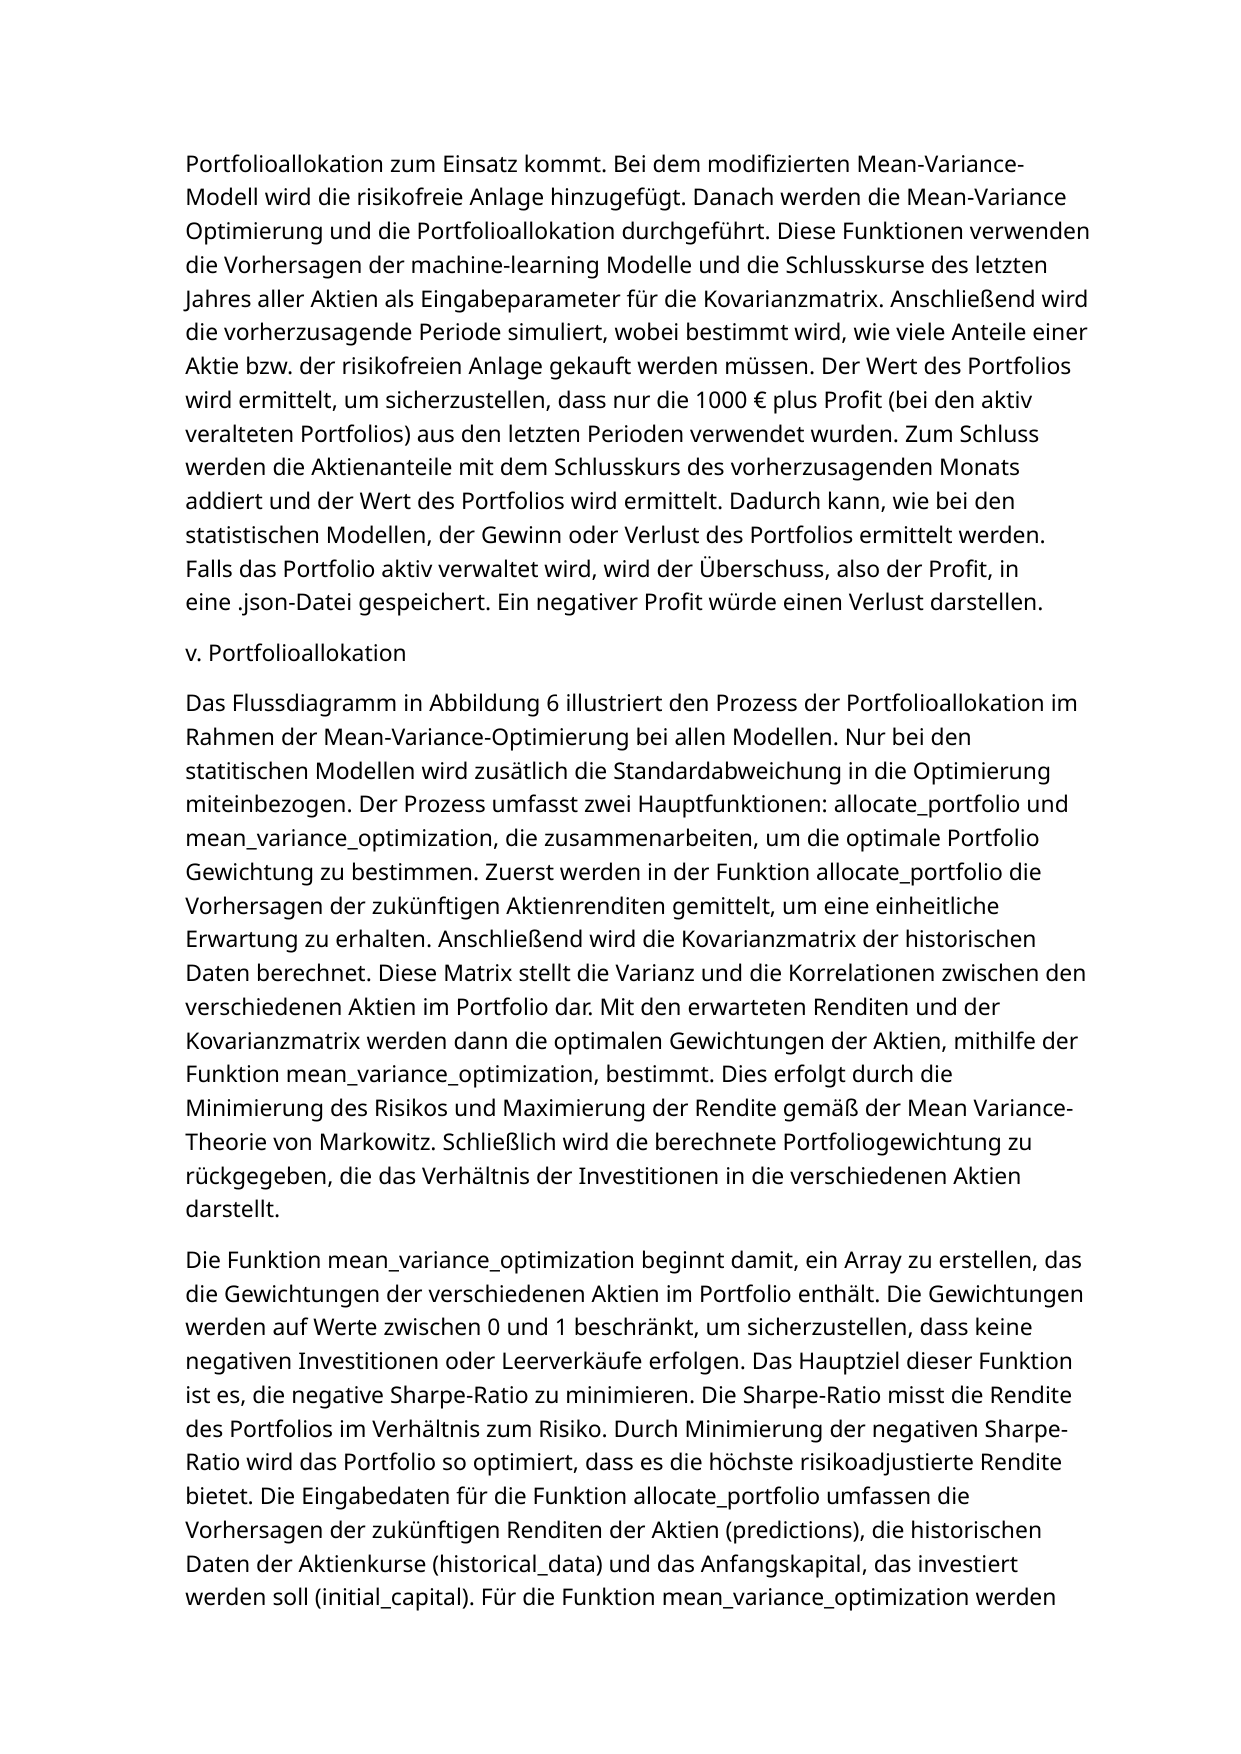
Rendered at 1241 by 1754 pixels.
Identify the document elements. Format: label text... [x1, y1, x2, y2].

text v. Portfolioallokation [185, 637, 1093, 668]
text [185, 1244, 1093, 1613]
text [185, 148, 1093, 618]
text Das Flussdiagramm in Abbildung 6 illustriert den Prozess der Portfolioallokation im Rahmen der Mean-Variance-Optimierung bei allen Modellen. Nur bei den statitischen Modellen wird zusätlich die Standardabweichung in die Optimierung miteinbezogen. Der Prozess umfasst zwei Hauptfunktionen: allocate_portfolio und mean_variance_optimization, die zusammenarbeiten, um die optimale Portfolio Gewichtung zu bestimmen. Zuerst werden in der Funktion allocate_portfolio die Vorhersagen der zukünftigen Aktienrenditen gemittelt, um eine einheitliche Erwartung zu erhalten. Anschließend wird die Kovarianzmatrix der historischen Daten berechnet. Diese Matrix stellt die Varianz und die Korrelationen zwischen den verschiedenen Aktien im Portfolio dar. Mit den erwarteten Renditen und der Kovarianzmatrix werden dann die optimalen Gewichtungen der Aktien, mithilfe der Funktion mean_variance_optimization, bestimmt. Dies erfolgt durch die Minimierung des Risikos und Maximierung der Rendite gemäß der Mean Variance-Theorie von Markowitz. Schließlich wird die berechnete Portfoliogewichtung zu rückgegeben, die das Verhältnis der Investitionen in die verschiedenen Aktien darstellt. [185, 687, 1093, 1225]
